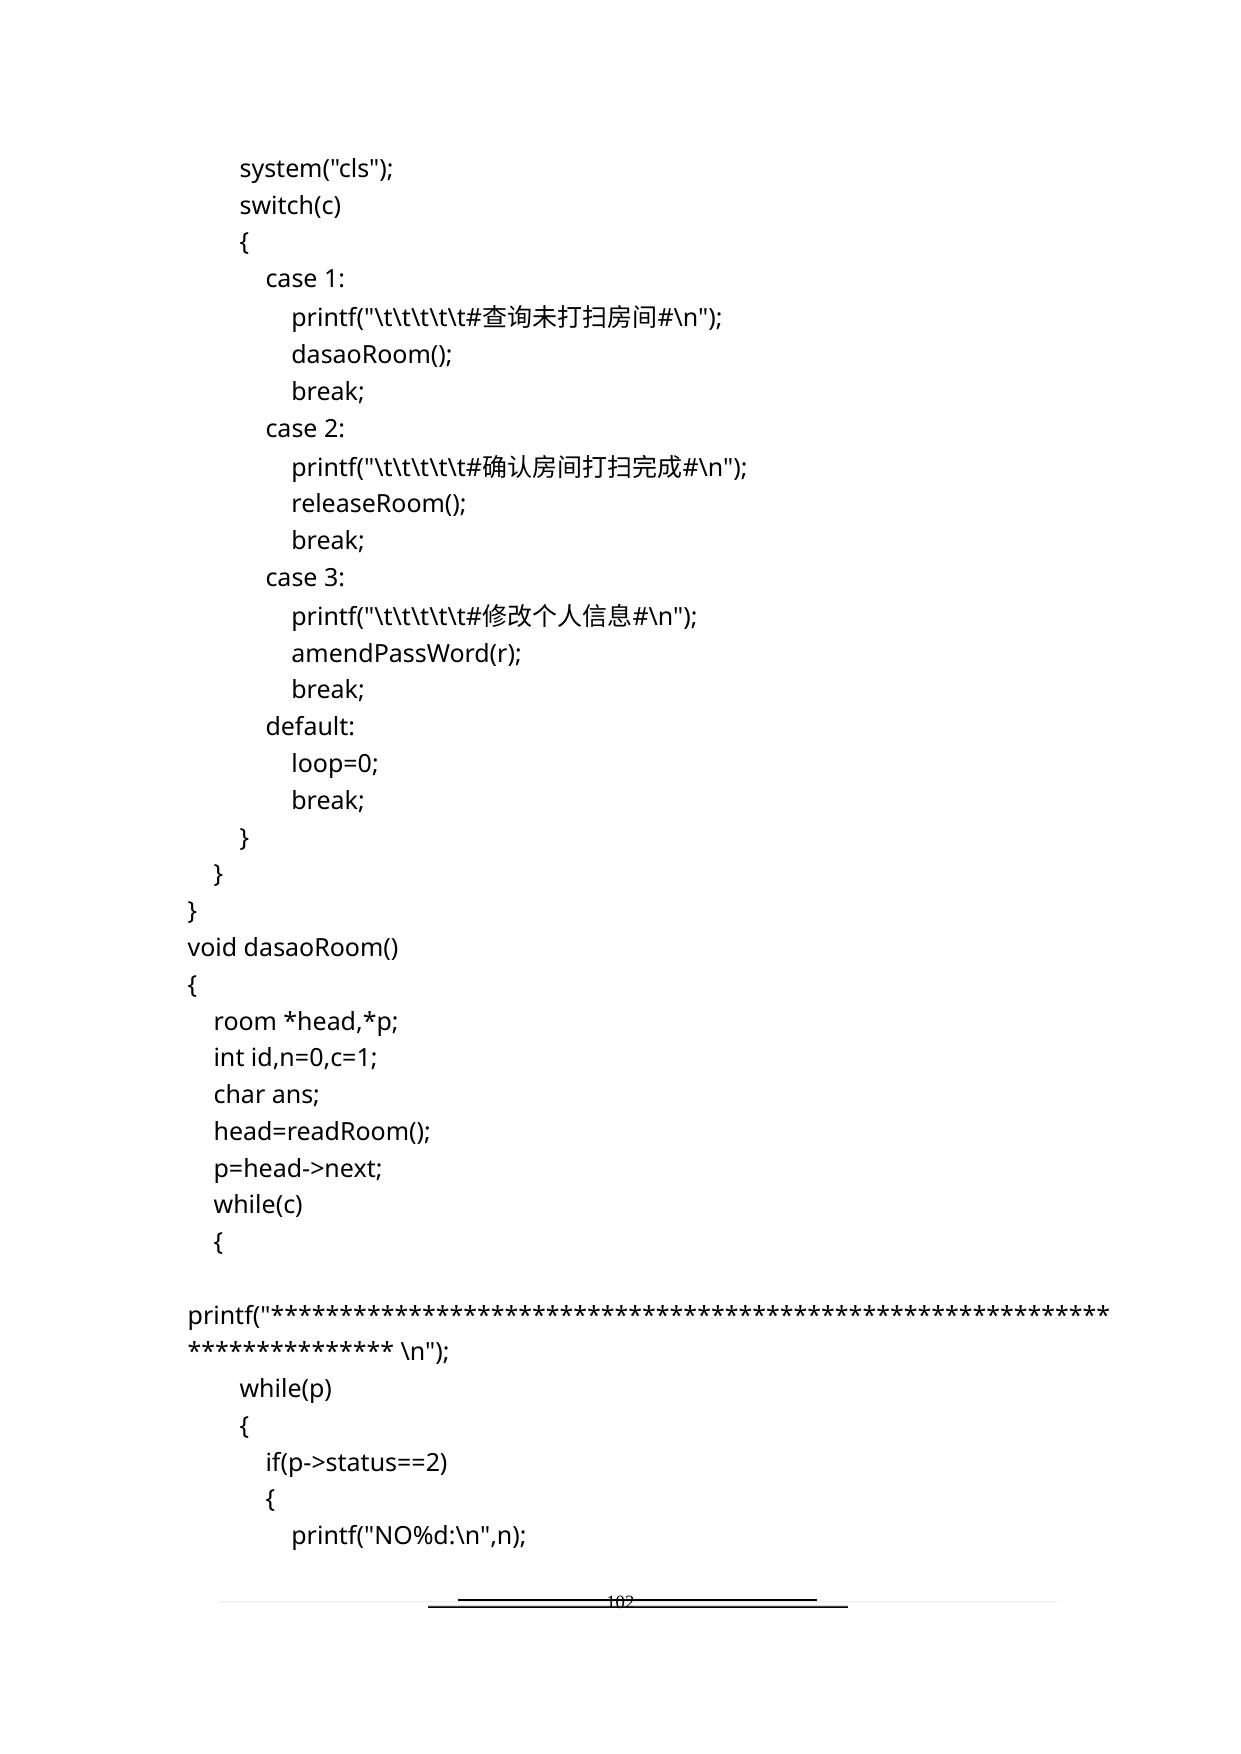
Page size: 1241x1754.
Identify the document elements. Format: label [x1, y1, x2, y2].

picture [612, 1599, 622, 1608]
picture [189, 1599, 610, 1608]
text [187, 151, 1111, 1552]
picture [622, 1599, 1087, 1608]
